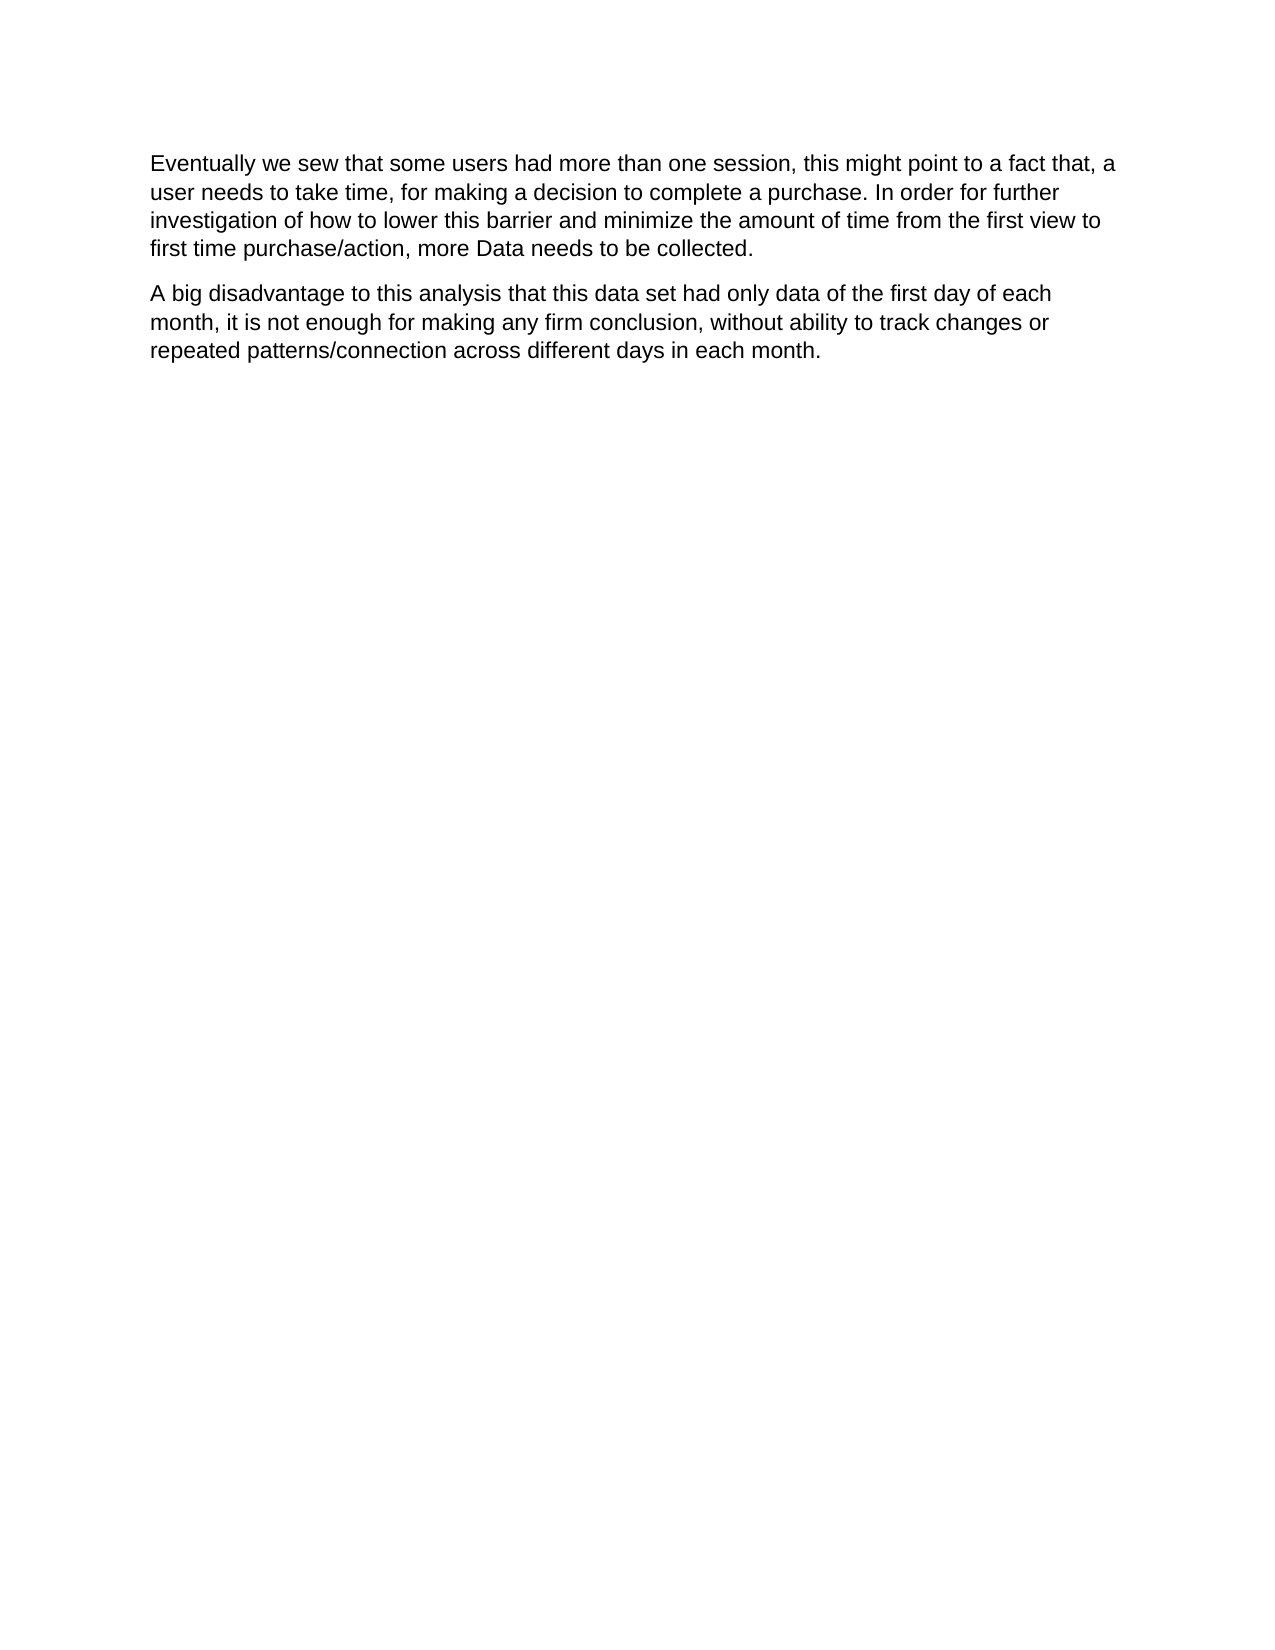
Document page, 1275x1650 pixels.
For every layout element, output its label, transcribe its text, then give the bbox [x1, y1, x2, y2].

text Eventually we sew that some users had more than one session, this might point to a fact that, a user needs to take time, for making a decision to complete a purchase. In order for further investigation of how to lower this barrier and minimize the amount of time from the first view to first time purchase/action, more Data needs to be collected. [150, 150, 1125, 262]
text A big disadvantage to this analysis that this data set had only data of the first day of each month, it is not enough for making any firm conclusion, without ability to track changes or repeated patterns/connection across different days in each month. [150, 280, 1125, 364]
